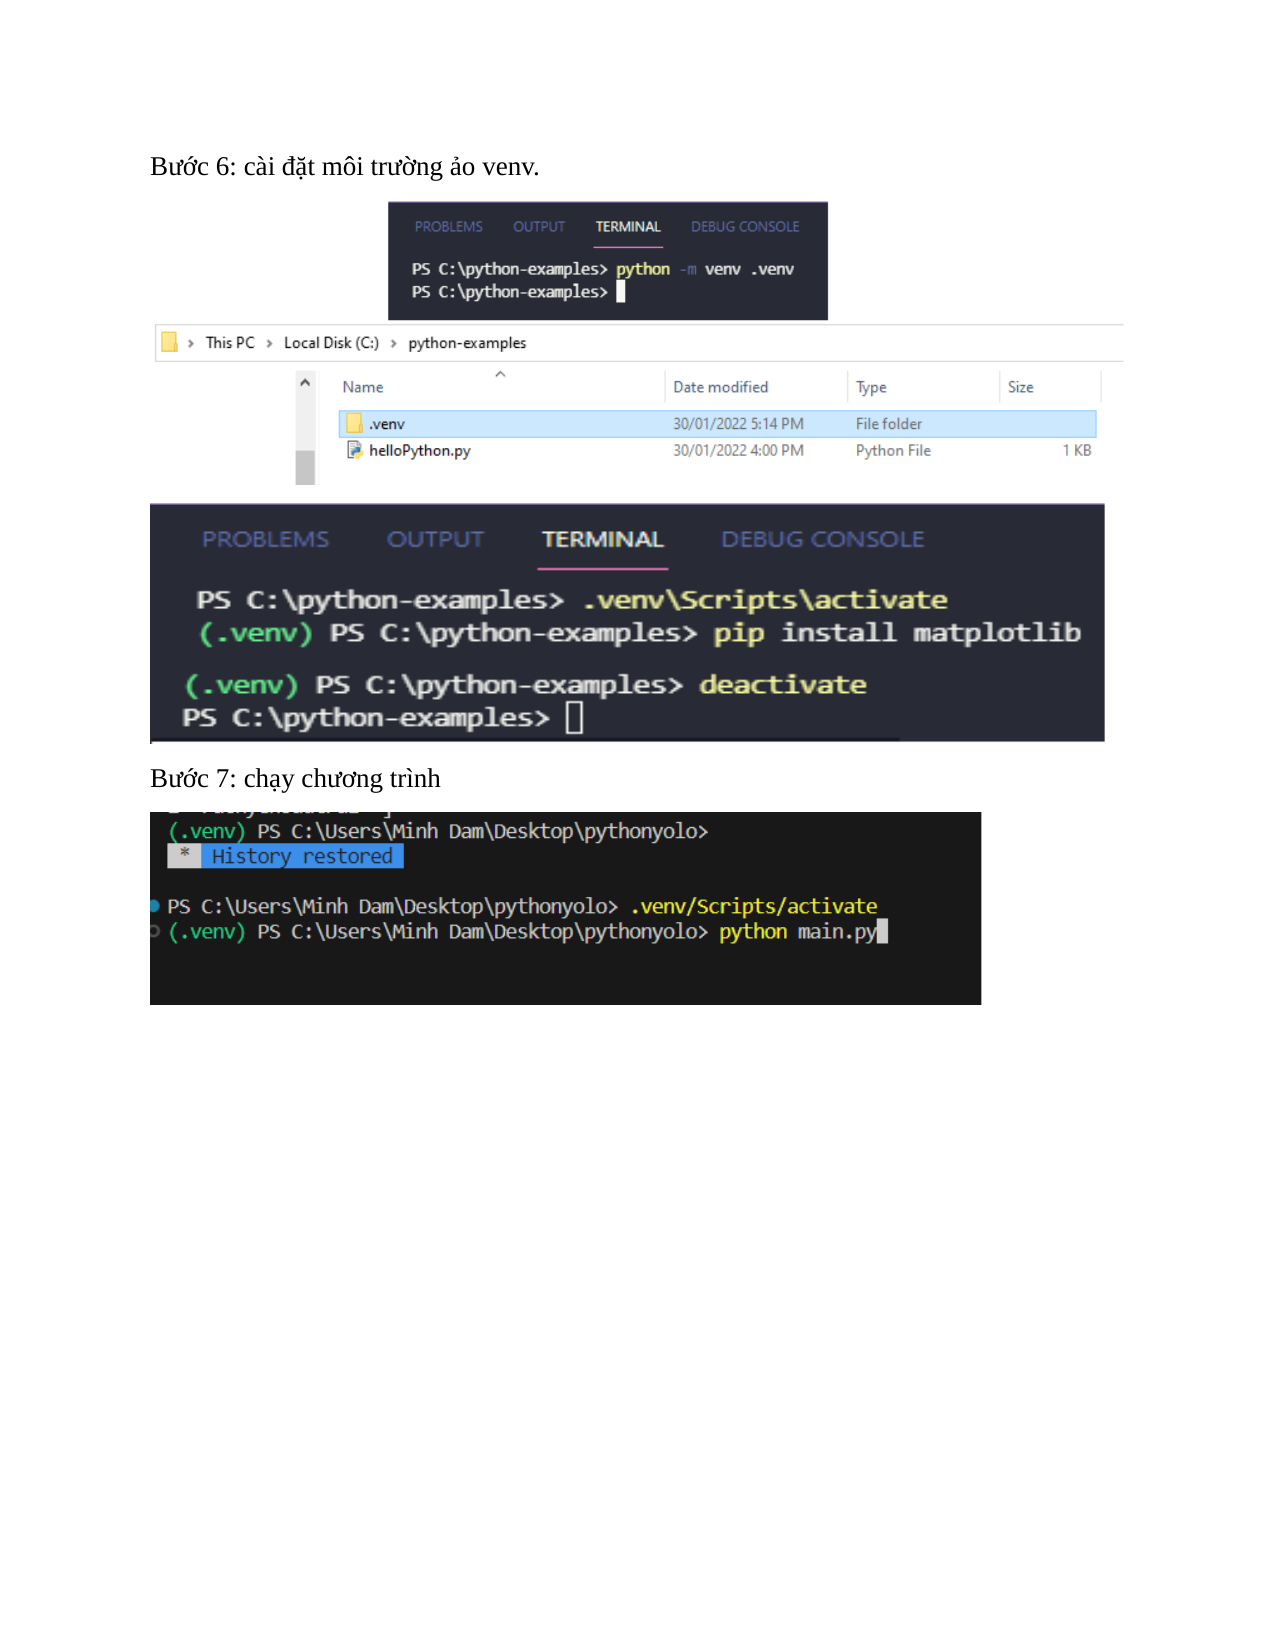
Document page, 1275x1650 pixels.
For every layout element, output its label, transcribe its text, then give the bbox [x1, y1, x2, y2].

text Bước 6: cài đặt môi trường ảo venv. [150, 150, 1125, 181]
picture [150, 812, 982, 1005]
picture [150, 200, 1125, 485]
picture [150, 503, 1105, 744]
text Bước 7: chạy chương trình [150, 762, 1125, 793]
